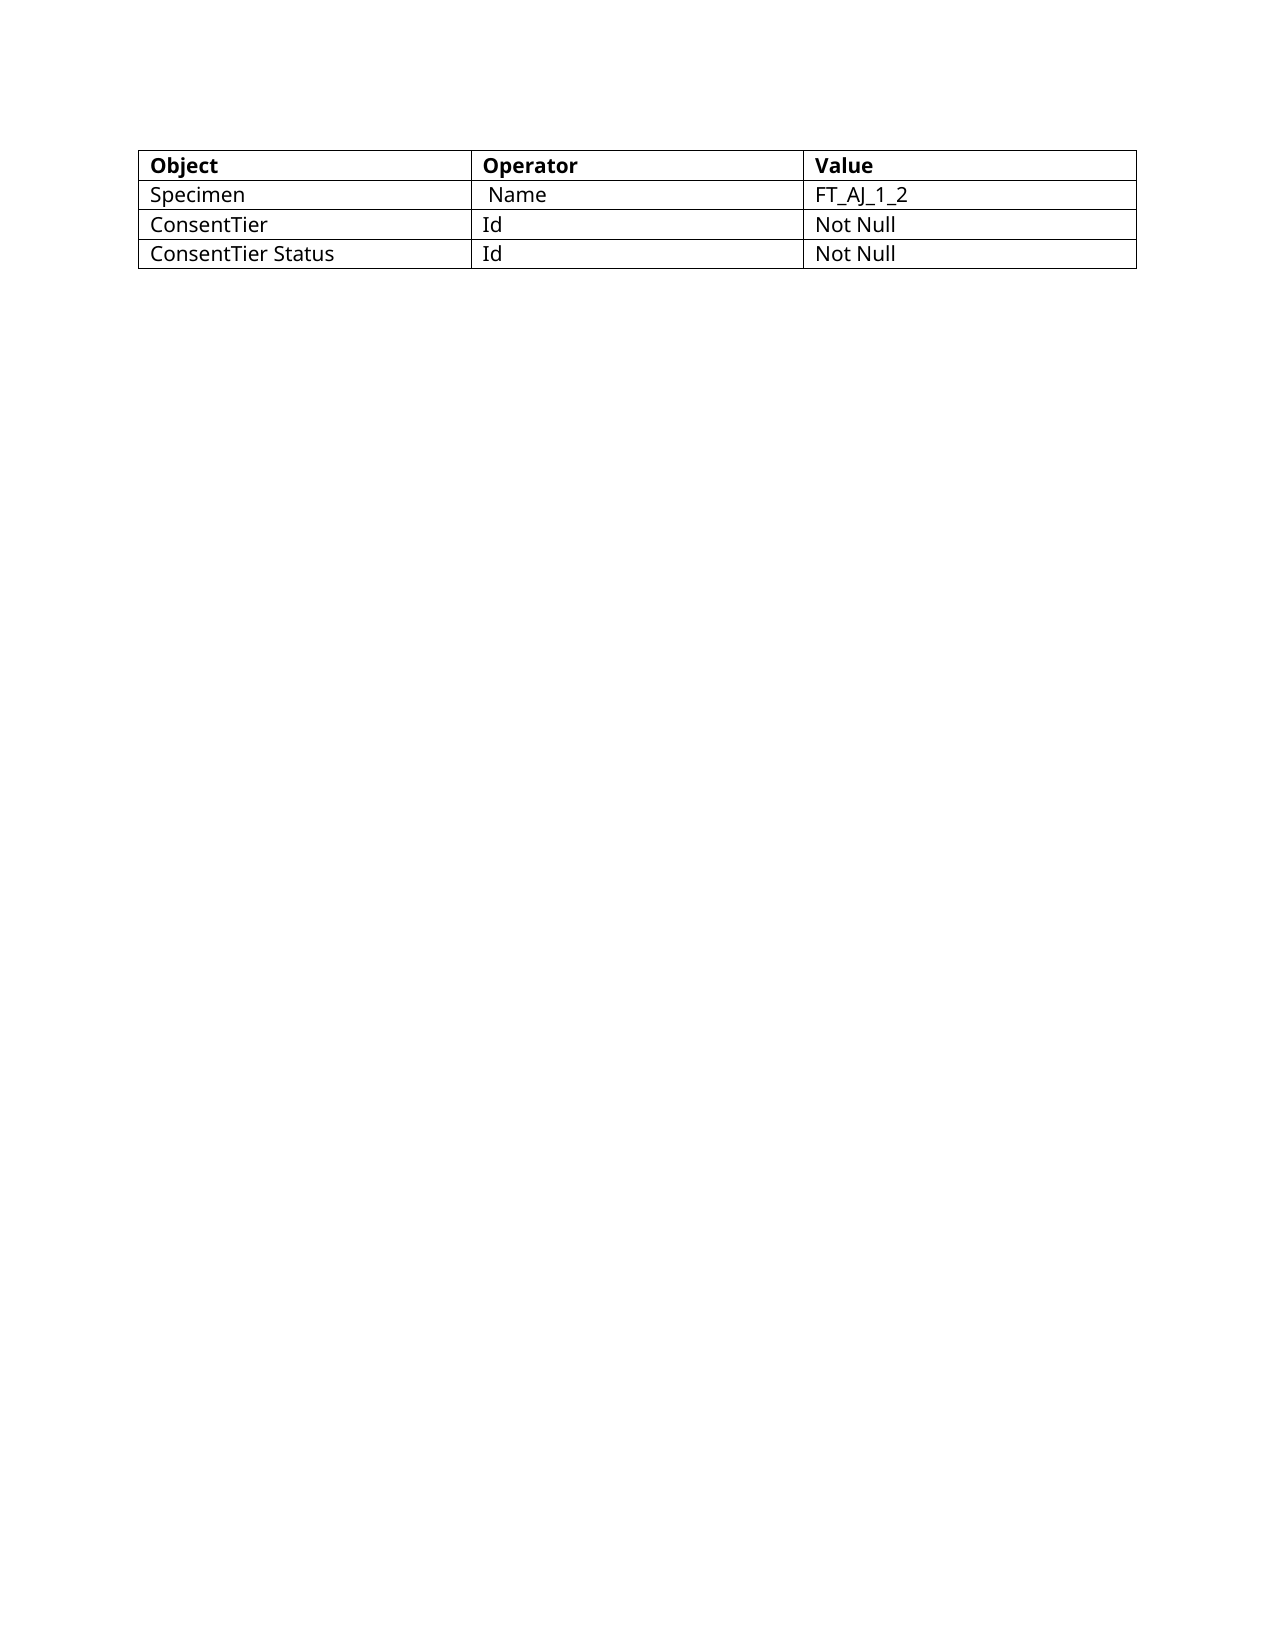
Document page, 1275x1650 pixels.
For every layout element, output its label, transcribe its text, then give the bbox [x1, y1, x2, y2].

table_cell Specimen [139, 181, 471, 209]
table_header Operator [472, 151, 803, 179]
table_cell ConsentTier [139, 210, 471, 238]
table_cell Id [472, 240, 803, 268]
table_cell FT_AJ_1_2 [804, 181, 1136, 209]
table_cell Not Null [804, 210, 1136, 238]
table_header Value [804, 151, 1136, 179]
table_cell Not Null [804, 240, 1136, 268]
table_cell Id [472, 210, 803, 238]
table_cell Name [472, 181, 803, 209]
table_header Object [139, 151, 471, 179]
table_cell ConsentTier Status [139, 240, 471, 268]
